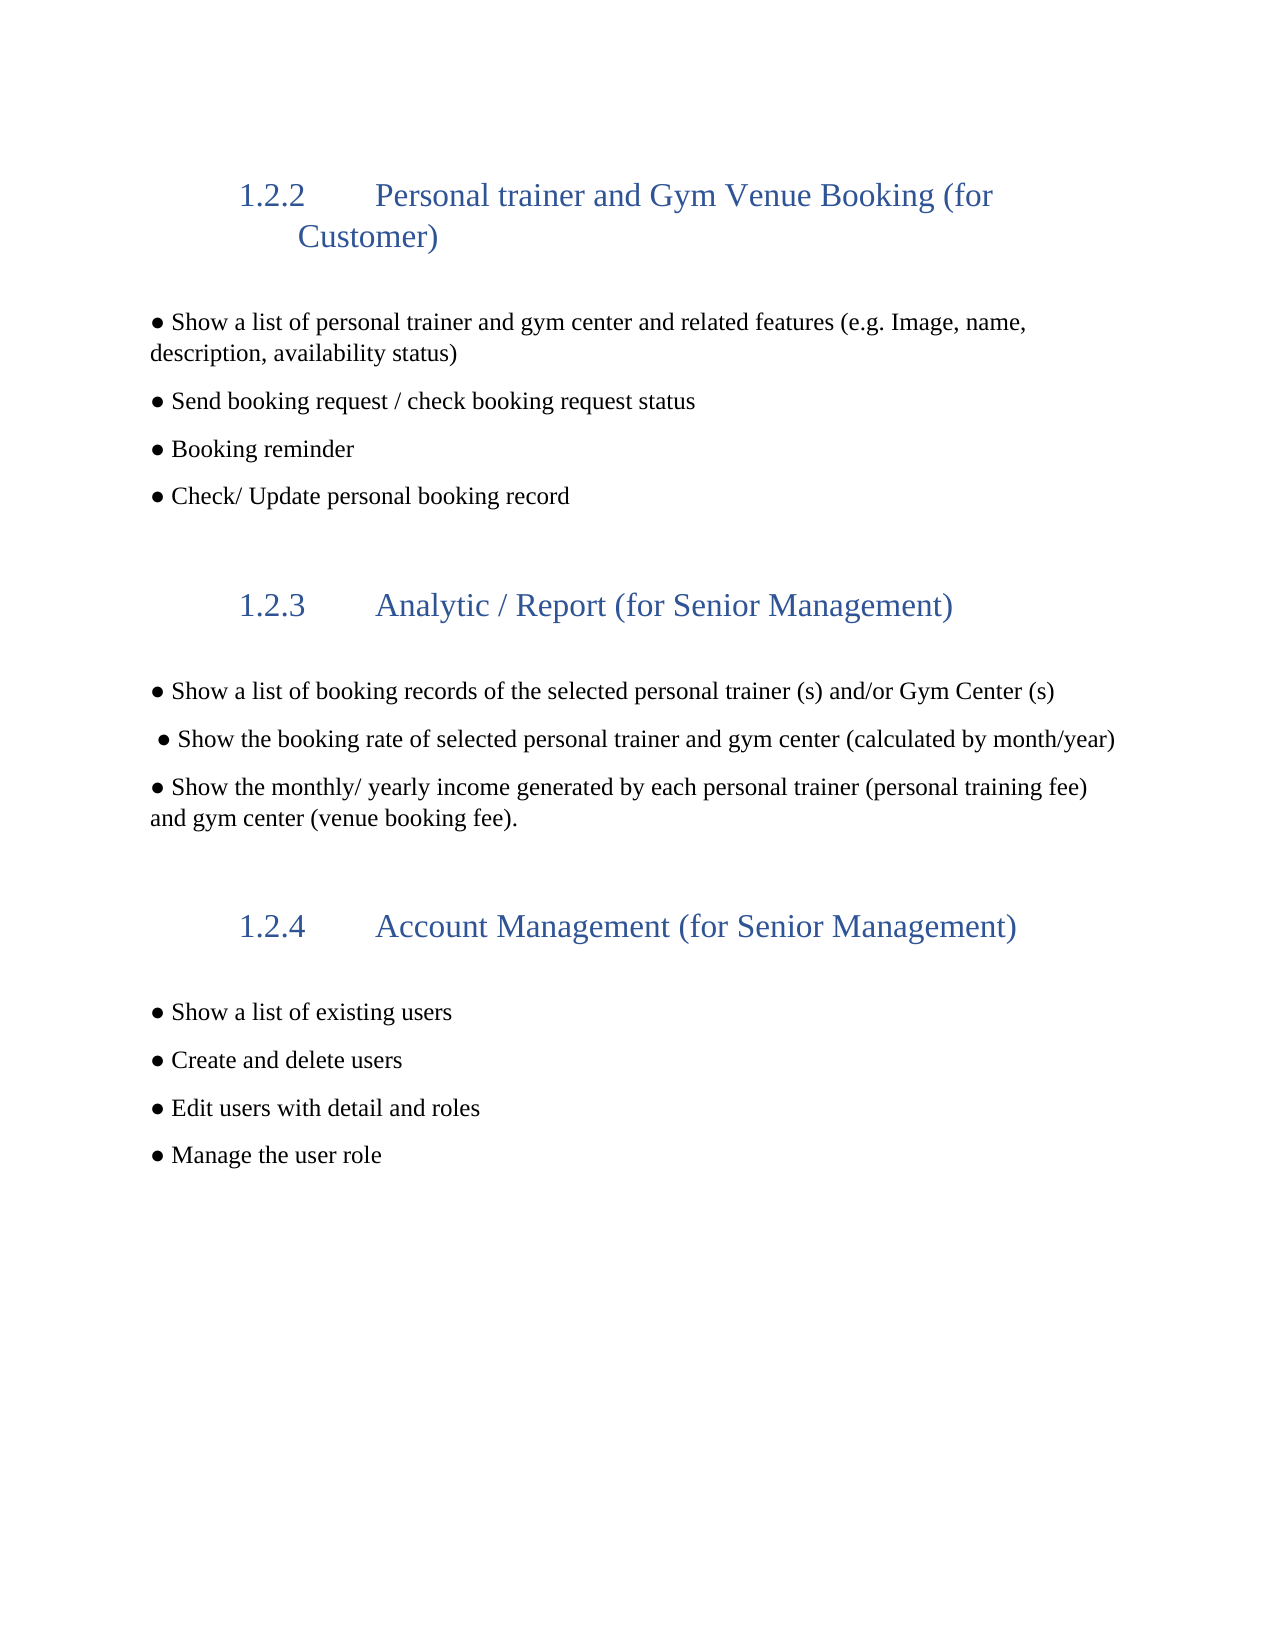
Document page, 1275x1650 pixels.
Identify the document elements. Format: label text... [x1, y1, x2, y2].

subtitle Analytic / Report (for Senior Management) [239, 585, 1125, 623]
text ● Show the booking rate of selected personal trainer and gym center (calculated by month/year) [150, 724, 1125, 753]
text ● Manage the user role [150, 1140, 1125, 1169]
subtitle Personal trainer and Gym Venue Booking (for Customer) [239, 175, 1125, 255]
text ● Show a list of personal trainer and gym center and related features (e.g. Image, name, description, availability status) [150, 307, 1125, 367]
text ● Show the monthly/ yearly income generated by each personal trainer (personal training fee) and gym center (venue booking fee). [150, 772, 1125, 831]
text ● Show a list of existing users [150, 997, 1125, 1026]
text ● Show a list of booking records of the selected personal trainer (s) and/or Gym Center (s) [150, 676, 1125, 705]
text ● Check/ Update personal booking record [150, 481, 1125, 510]
text ● Booking reminder [150, 434, 1125, 462]
text ● Send booking request / check booking request status [150, 386, 1125, 415]
text ● Edit users with detail and roles [150, 1093, 1125, 1121]
text ● Create and delete users [150, 1045, 1125, 1074]
subtitle Account Management (for Senior Management) [239, 906, 1125, 945]
